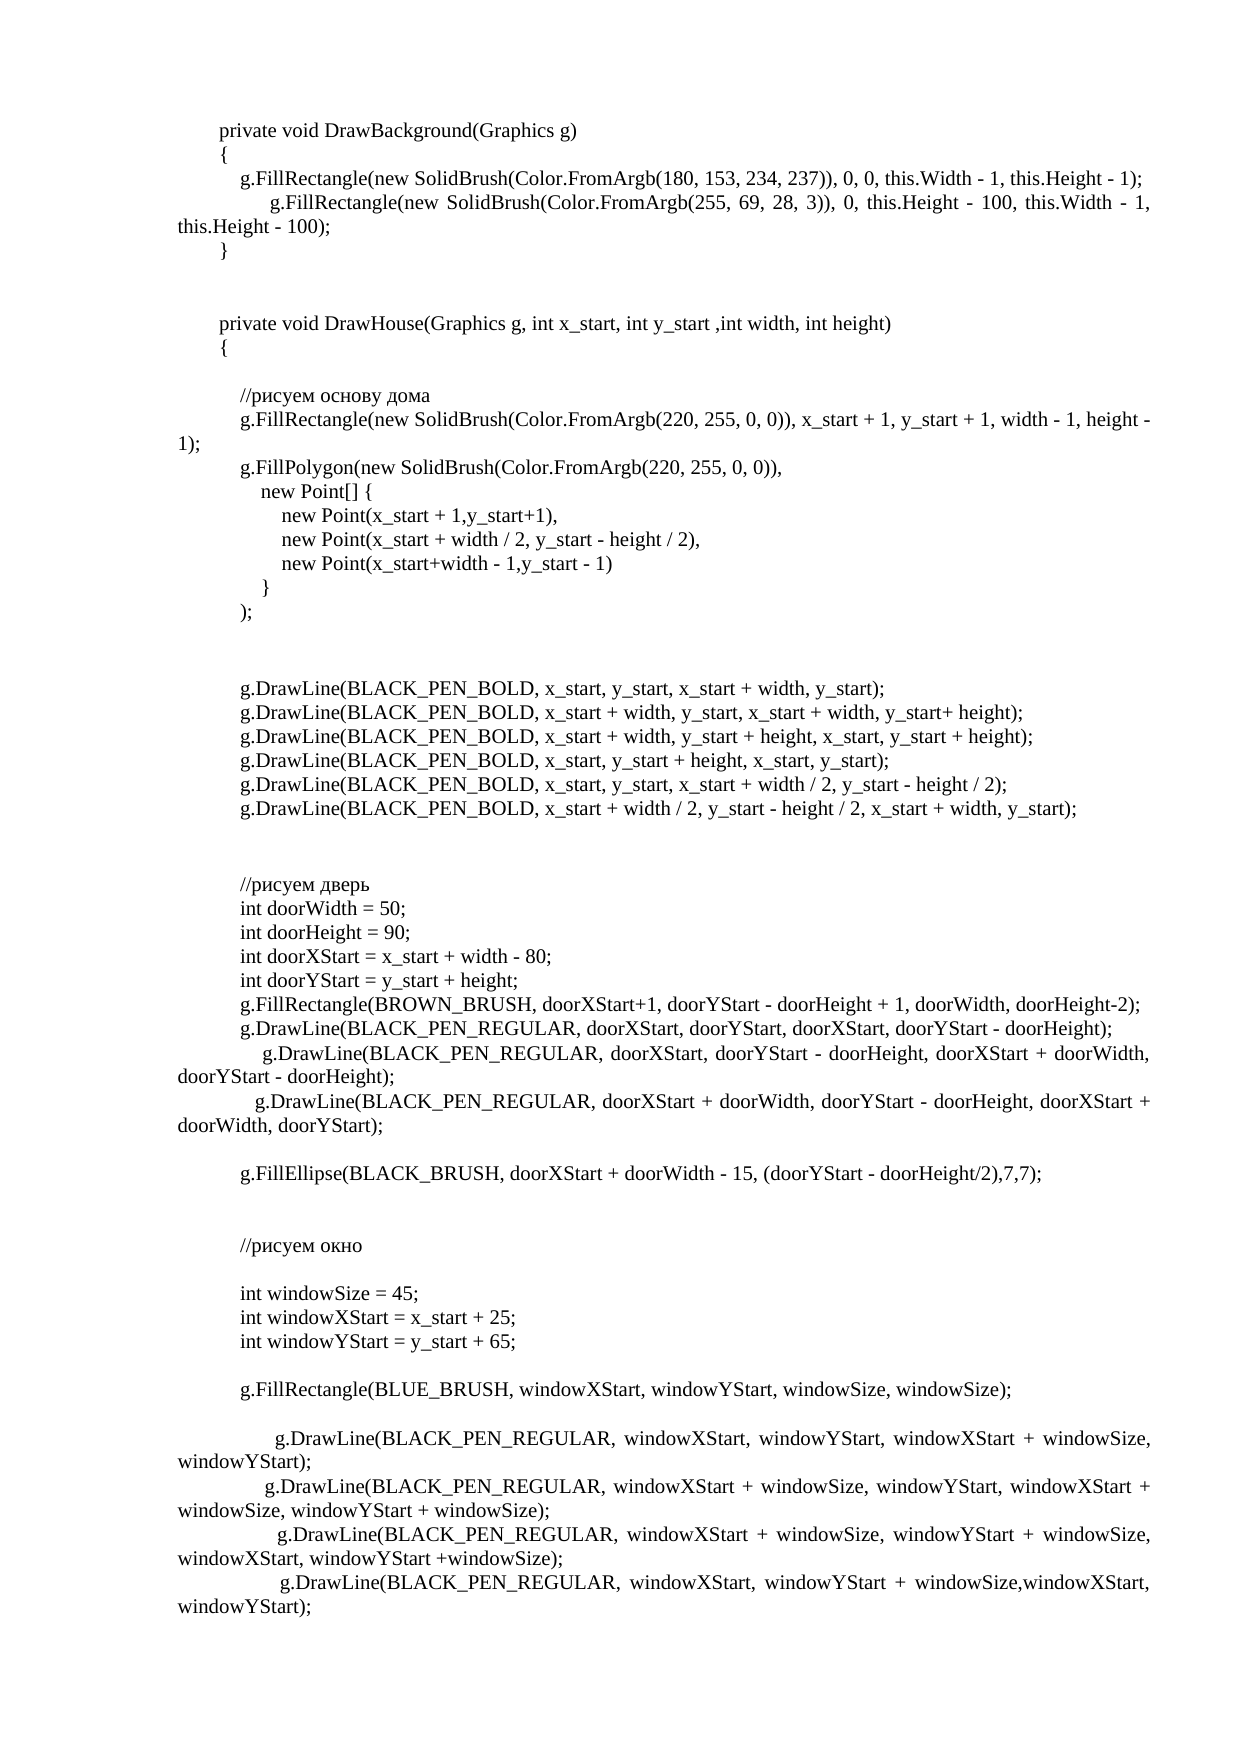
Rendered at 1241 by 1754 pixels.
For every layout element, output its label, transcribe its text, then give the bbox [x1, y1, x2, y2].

text //рисуем дверь [177, 872, 1152, 896]
text g.DrawLine(BLACK_PEN_REGULAR, doorXStart, doorYStart - doorHeight, doorXStart + doorWidth, doorYStart - doorHeight); [177, 1040, 1152, 1088]
text private void DrawBackground(Graphics g) [177, 118, 1152, 142]
text g.DrawLine(BLACK_PEN_BOLD, x_start + width, y_start, x_start + width, y_start+ height); [177, 699, 1152, 724]
text int doorXStart = x_start + width - 80; [177, 944, 1152, 968]
text int doorYStart = y_start + height; [177, 968, 1152, 992]
text ); [177, 599, 1152, 623]
text int windowXStart = x_start + 25; [177, 1305, 1152, 1329]
text g.FillRectangle(new SolidBrush(Color.FromArgb(255, 69, 28, 3)), 0, this.Height - 100, this.Width - 1, this.Height - 100); [177, 190, 1152, 238]
text g.FillRectangle(new SolidBrush(Color.FromArgb(220, 255, 0, 0)), x_start + 1, y_start + 1, width - 1, height - 1); [177, 407, 1152, 455]
text g.DrawLine(BLACK_PEN_REGULAR, doorXStart, doorYStart, doorXStart, doorYStart - doorHeight); [177, 1016, 1152, 1040]
text g.FillRectangle(BLUE_BRUSH, windowXStart, windowYStart, windowSize, windowSize); [177, 1377, 1152, 1401]
text g.DrawLine(BLACK_PEN_BOLD, x_start, y_start + height, x_start, y_start); [177, 748, 1152, 772]
text g.DrawLine(BLACK_PEN_BOLD, x_start, y_start, x_start + width / 2, y_start - height / 2); [177, 772, 1152, 796]
text //рисуем окно [177, 1233, 1152, 1257]
text g.DrawLine(BLACK_PEN_BOLD, x_start, y_start, x_start + width, y_start); [177, 676, 1152, 699]
text int windowSize = 45; [177, 1281, 1152, 1305]
text { [177, 142, 1152, 166]
text g.FillRectangle(BROWN_BRUSH, doorXStart+1, doorYStart - doorHeight + 1, doorWidth, doorHeight-2); [177, 992, 1152, 1016]
text g.FillEllipse(BLACK_BRUSH, doorXStart + doorWidth - 15, (doorYStart - doorHeight/2),7,7); [177, 1161, 1152, 1185]
text g.DrawLine(BLACK_PEN_REGULAR, windowXStart, windowYStart + windowSize,windowXStart, windowYStart); [177, 1570, 1152, 1618]
text int windowYStart = y_start + 65; [177, 1329, 1152, 1353]
text int doorWidth = 50; [177, 896, 1152, 920]
text new Point[] { [177, 479, 1152, 503]
text { [177, 335, 1152, 359]
text g.FillPolygon(new SolidBrush(Color.FromArgb(220, 255, 0, 0)), [177, 455, 1152, 479]
text } [177, 238, 1152, 262]
text new Point(x_start + width / 2, y_start - height / 2), [177, 527, 1152, 551]
text int doorHeight = 90; [177, 920, 1152, 944]
text new Point(x_start + 1,y_start+1), [177, 503, 1152, 527]
text g.FillRectangle(new SolidBrush(Color.FromArgb(180, 153, 234, 237)), 0, 0, this.Width - 1, this.Height - 1); [177, 166, 1152, 190]
text g.DrawLine(BLACK_PEN_REGULAR, doorXStart + doorWidth, doorYStart - doorHeight, doorXStart + doorWidth, doorYStart); [177, 1088, 1152, 1137]
text } [177, 575, 1152, 599]
text private void DrawHouse(Graphics g, int x_start, int y_start ,int width, int height) [177, 311, 1152, 335]
text g.DrawLine(BLACK_PEN_REGULAR, windowXStart, windowYStart, windowXStart + windowSize, windowYStart); [177, 1425, 1152, 1473]
text g.DrawLine(BLACK_PEN_BOLD, x_start + width, y_start + height, x_start, y_start + height); [177, 724, 1152, 748]
text //рисуем основу дома [177, 383, 1152, 407]
text g.DrawLine(BLACK_PEN_BOLD, x_start + width / 2, y_start - height / 2, x_start + width, y_start); [177, 796, 1152, 820]
text g.DrawLine(BLACK_PEN_REGULAR, windowXStart + windowSize, windowYStart, windowXStart + windowSize, windowYStart + windowSize); [177, 1473, 1152, 1522]
text new Point(x_start+width - 1,y_start - 1) [177, 551, 1152, 575]
text g.DrawLine(BLACK_PEN_REGULAR, windowXStart + windowSize, windowYStart + windowSize, windowXStart, windowYStart +windowSize); [177, 1522, 1152, 1570]
